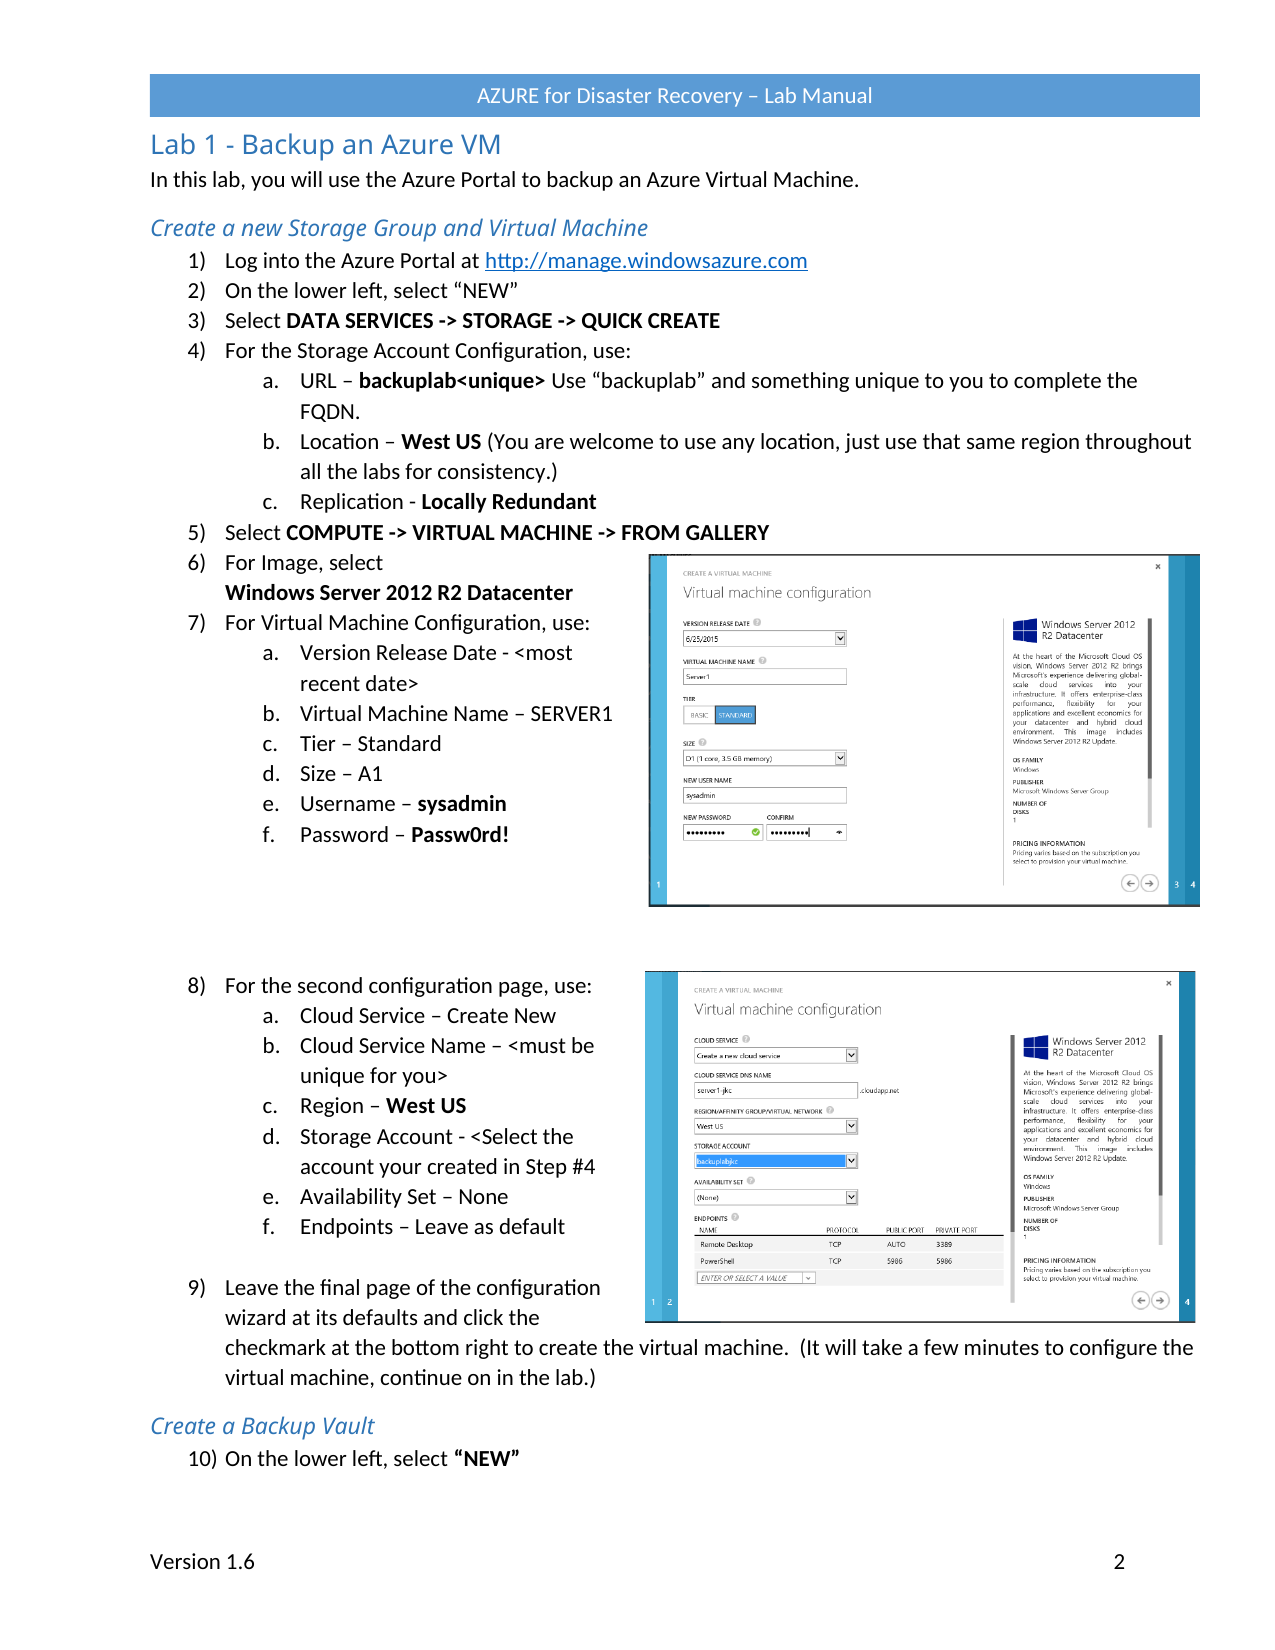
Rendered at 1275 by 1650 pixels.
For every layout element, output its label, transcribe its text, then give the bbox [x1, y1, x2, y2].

list For Virtual Machine Configuration, use: [187, 608, 648, 636]
list Location – West US (You are welcome to use any location, just use that same region throughout all the labs for consistency.) [262, 427, 1200, 485]
list Log into the Azure Portal at http://manage.windowsazure.com [187, 246, 1200, 274]
subtitle Create a Backup Vault [150, 1410, 1200, 1442]
list Size – A1 [262, 759, 648, 787]
list For the second configuration page, use: [187, 971, 645, 999]
list Username – sysadmin [262, 789, 648, 817]
list Virtual Machine Name – SERVER1 [262, 699, 648, 727]
list Leave the final page of the configuration wizard at its defaults and click the checkmark at the bottom right to create the virtual machine. (It will take a few minutes to configure the virtual machine, continue on in the lab.) [187, 1273, 1200, 1391]
list Cloud Service Name – <must be unique for you> [262, 1031, 645, 1089]
picture [648, 554, 1200, 907]
subtitle Create a new Storage Group and Virtual Machine [150, 212, 1200, 243]
picture [645, 971, 1196, 1323]
list Cloud Service – Create New [262, 1001, 645, 1029]
list Select COMPUTE -> VIRTUAL MACHINE -> FROM GALLERY [187, 518, 1200, 546]
list Replication - Locally Redundant [262, 487, 1200, 515]
list Availability Set – None [262, 1182, 645, 1210]
list Endpoints – Leave as default [262, 1212, 645, 1271]
list Version Release Date - <most recent date> [262, 638, 648, 697]
list On the lower left, select “NEW” [187, 1444, 1200, 1472]
list Select DATA SERVICES -> STORAGE -> QUICK CREATE [187, 306, 1200, 334]
list For Image, select Windows Server 2012 R2 Datacenter [187, 548, 1200, 606]
list Storage Account - <Select the account your created in Step #4 [262, 1122, 645, 1180]
list On the lower left, select “NEW” [187, 276, 1200, 304]
list Password – Passw0rd! [262, 820, 1200, 968]
text In this lab, you will use the Azure Portal to backup an Azure Virtual Machine. [150, 165, 1200, 193]
list Tier – Standard [262, 729, 648, 757]
list Region – West US [262, 1092, 645, 1119]
list URL – backuplab<unique> Use “backuplab” and something unique to you to complete the FQDN. [262, 367, 1200, 425]
subtitle Lab 1 - Backup an Azure VM [150, 117, 1200, 162]
list For the Storage Account Configuration, use: [187, 336, 1200, 364]
